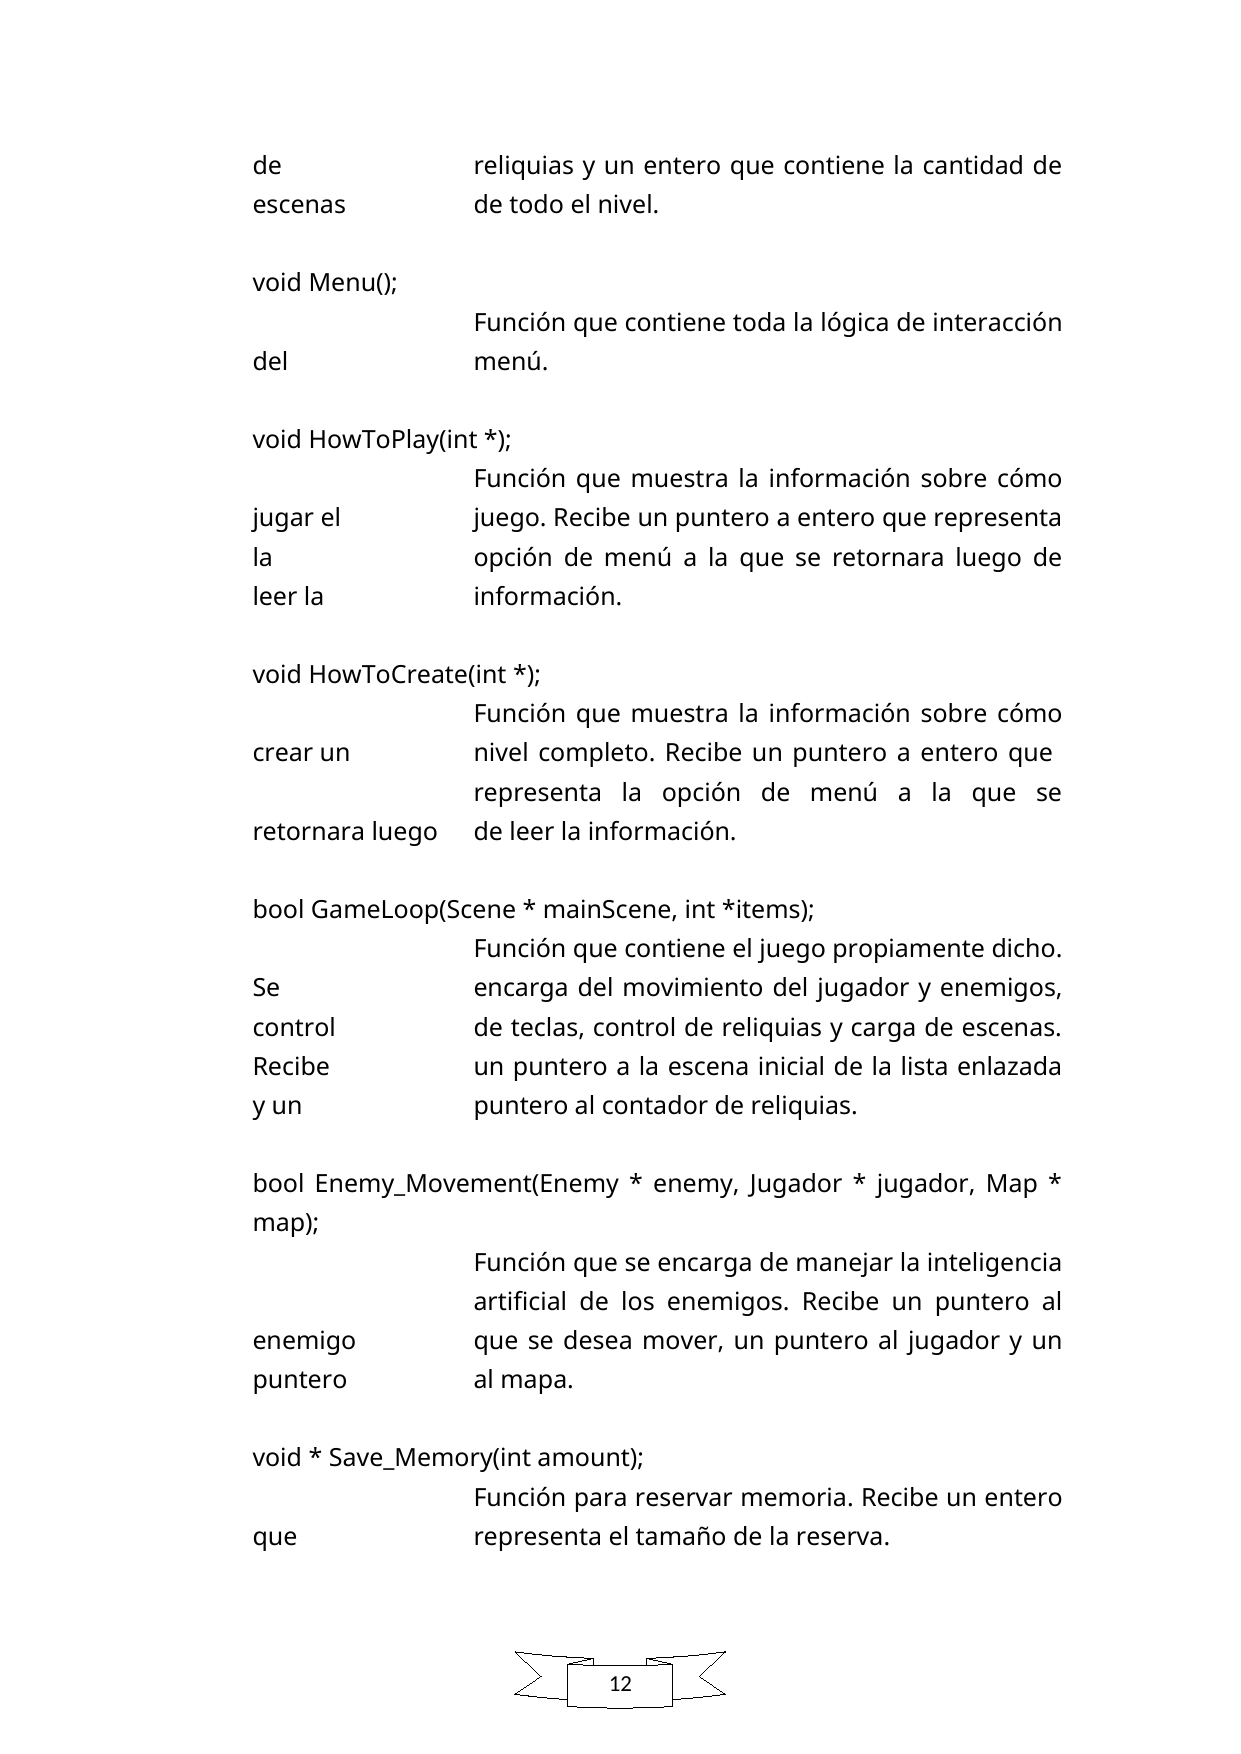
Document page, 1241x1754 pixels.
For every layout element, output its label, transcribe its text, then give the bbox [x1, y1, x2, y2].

list Función que contiene el juego propiamente dicho. Se encarga del movimiento del jugador y enemigos, control de teclas, control de reliquias y carga de escenas. Recibe un puntero a la escena inicial de la lista enlazada y un puntero al contador de reliquias. [252, 931, 1063, 1122]
list Función que se encarga de manejar la inteligencia artificial de los enemigos. Recibe un puntero al enemigo que se desea mover, un puntero al jugador y un puntero al mapa. [252, 1244, 1063, 1396]
list Función que muestra la información sobre cómo jugar el juego. Recibe un puntero a entero que representa la opción de menú a la que se retornara luego de leer la información. [252, 461, 1063, 612]
list void HowToCreate(int *); [252, 657, 1063, 691]
list bool GameLoop(Scene * mainScene, int *items); [252, 892, 1063, 926]
list bool Enemy_Movement(Enemy * enemy, Jugador * jugador, Map * map); [252, 1166, 1063, 1239]
list Función que contiene toda la lógica de interacción del menú. [252, 304, 1063, 377]
list Función para reservar memoria. Recibe un entero que representa el tamaño de la reserva. [252, 1479, 1063, 1552]
list void * Save_Memory(int amount); [252, 1440, 1063, 1474]
list void Menu(); [252, 265, 1063, 299]
list Función que muestra la información sobre cómo crear un nivel completo. Recibe un puntero a entero que representa la opción de menú a la que se retornara luego de leer la información. [252, 696, 1063, 847]
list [252, 148, 1063, 221]
list void HowToPlay(int *); [252, 422, 1063, 456]
